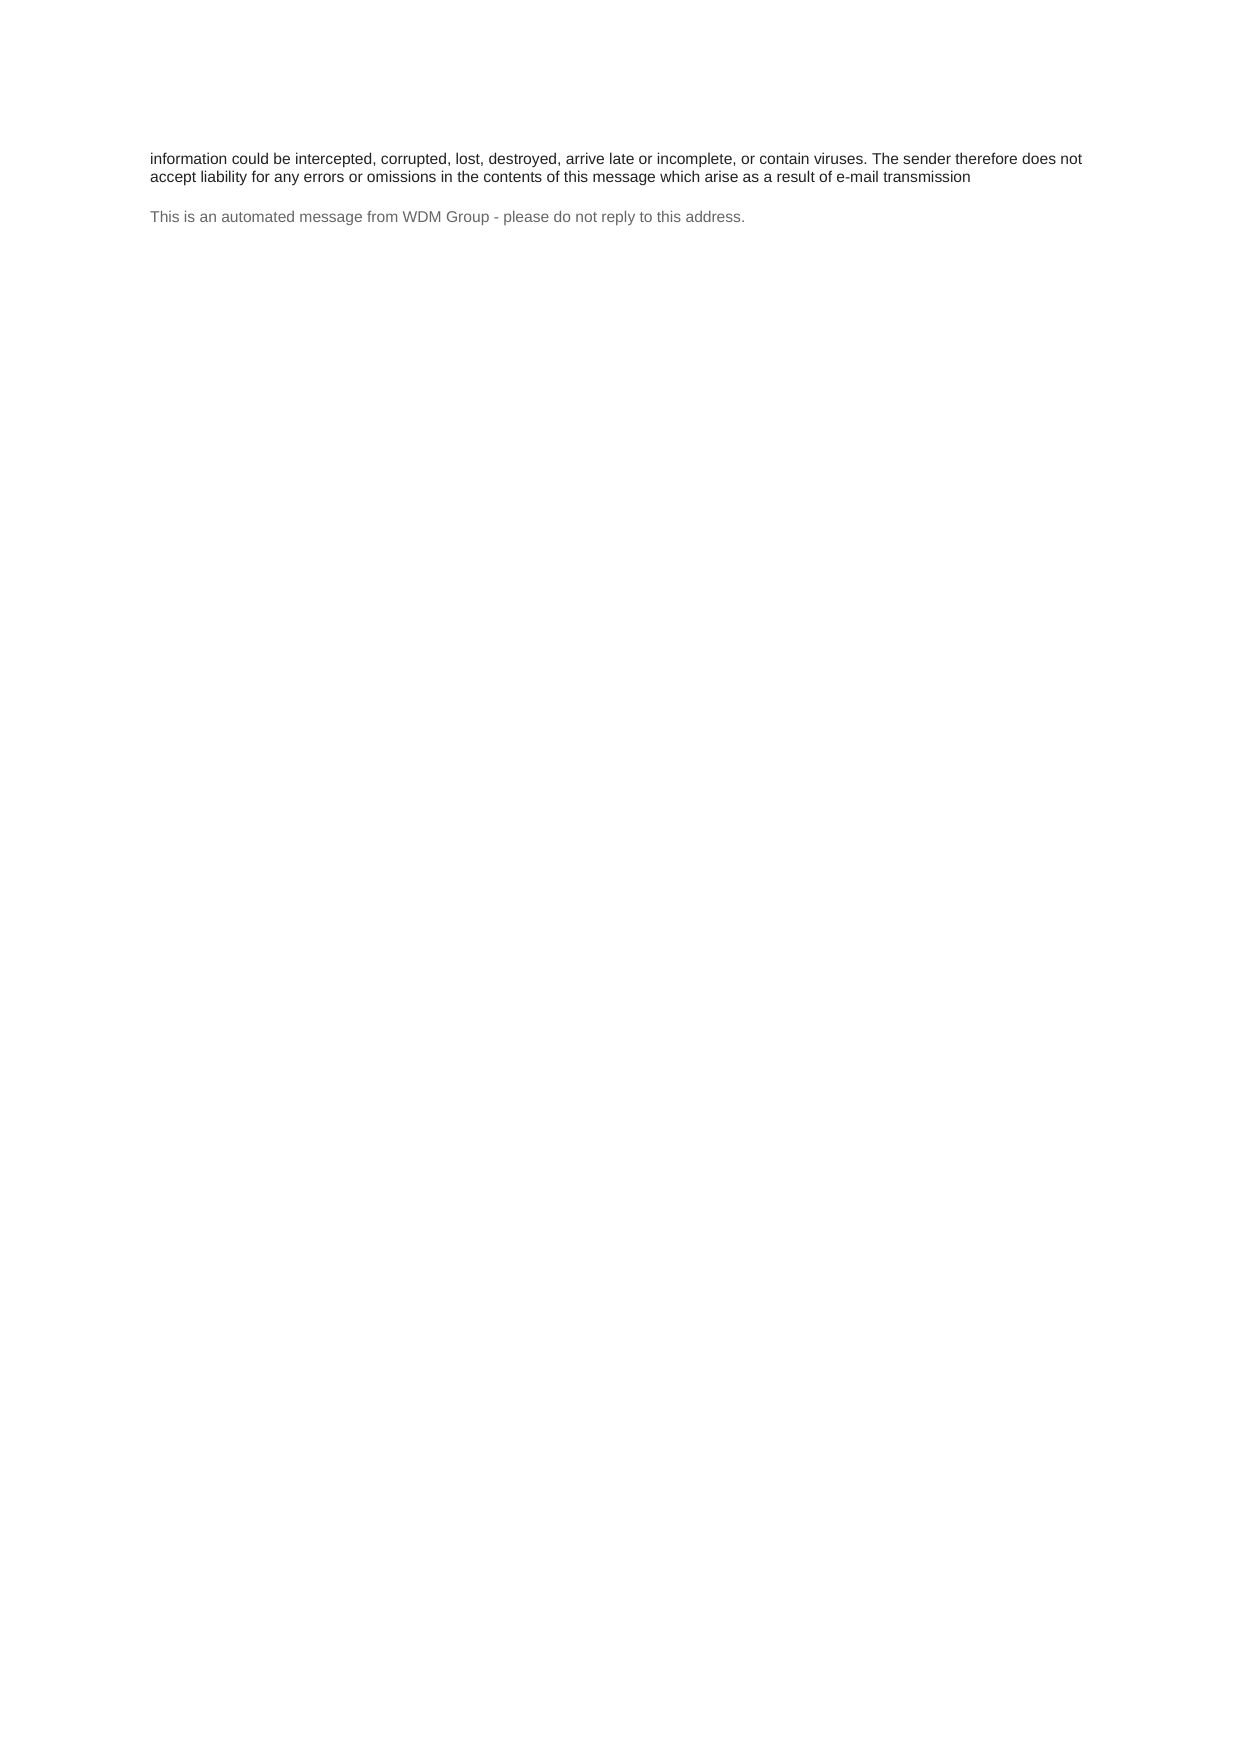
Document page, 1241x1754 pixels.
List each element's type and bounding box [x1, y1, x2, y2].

text [150, 150, 1090, 225]
